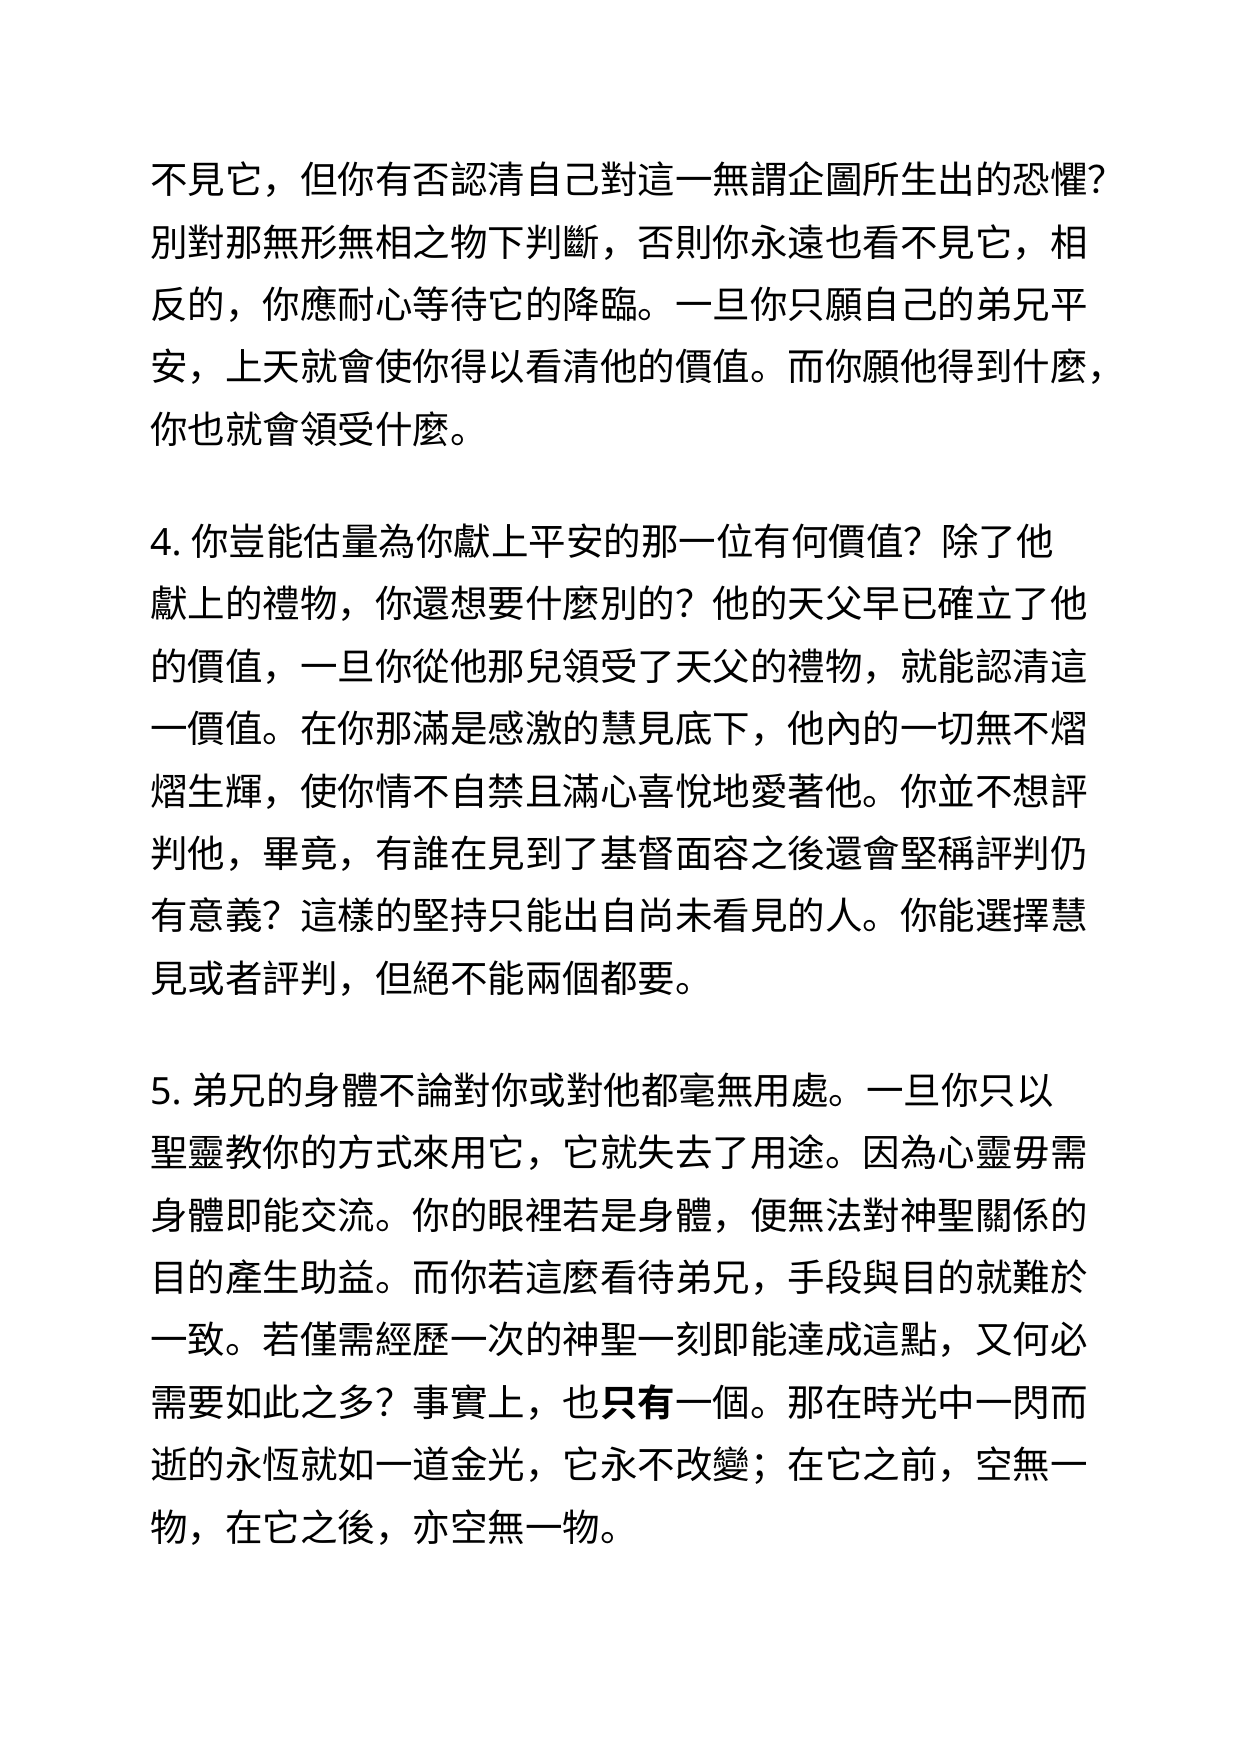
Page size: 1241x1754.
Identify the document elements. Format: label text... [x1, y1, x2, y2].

text 4. 你豈能估量為你獻上平安的那一位有何價值？除了他獻上的禮物，你還想要什麼別的？他的天父早已確立了他的價值，一旦你從他那兒領受了天父的禮物，就能認清這一價值。在你那滿是感激的慧見底下，他內的一切無不熠熠生輝，使你情不自禁且滿心喜悅地愛著他。你並不想評判他，畢竟，有誰在見到了基督面容之後還會堅稱評判仍有意義？這樣的堅持只能出自尚未看見的人。你能選擇慧見或者評判，但絕不能兩個都要。 [150, 512, 1090, 1003]
text 5. 弟兄的身體不論對你或對他都毫無用處。一旦你只以聖靈教你的方式來用它，它就失去了用途。因為心靈毋需身體即能交流。你的眼裡若是身體，便無法對神聖關係的目的產生助益。而你若這麼看待弟兄，手段與目的就難於一致。若僅需經歷一次的神聖一刻即能達成這點，又何必需要如此之多？事實上，也只有一個。那在時光中一閃而逝的永恆就如一道金光，它永不改變；在它之前，空無一物，在它之後，亦空無一物。 [150, 1061, 1090, 1552]
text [150, 150, 1090, 454]
